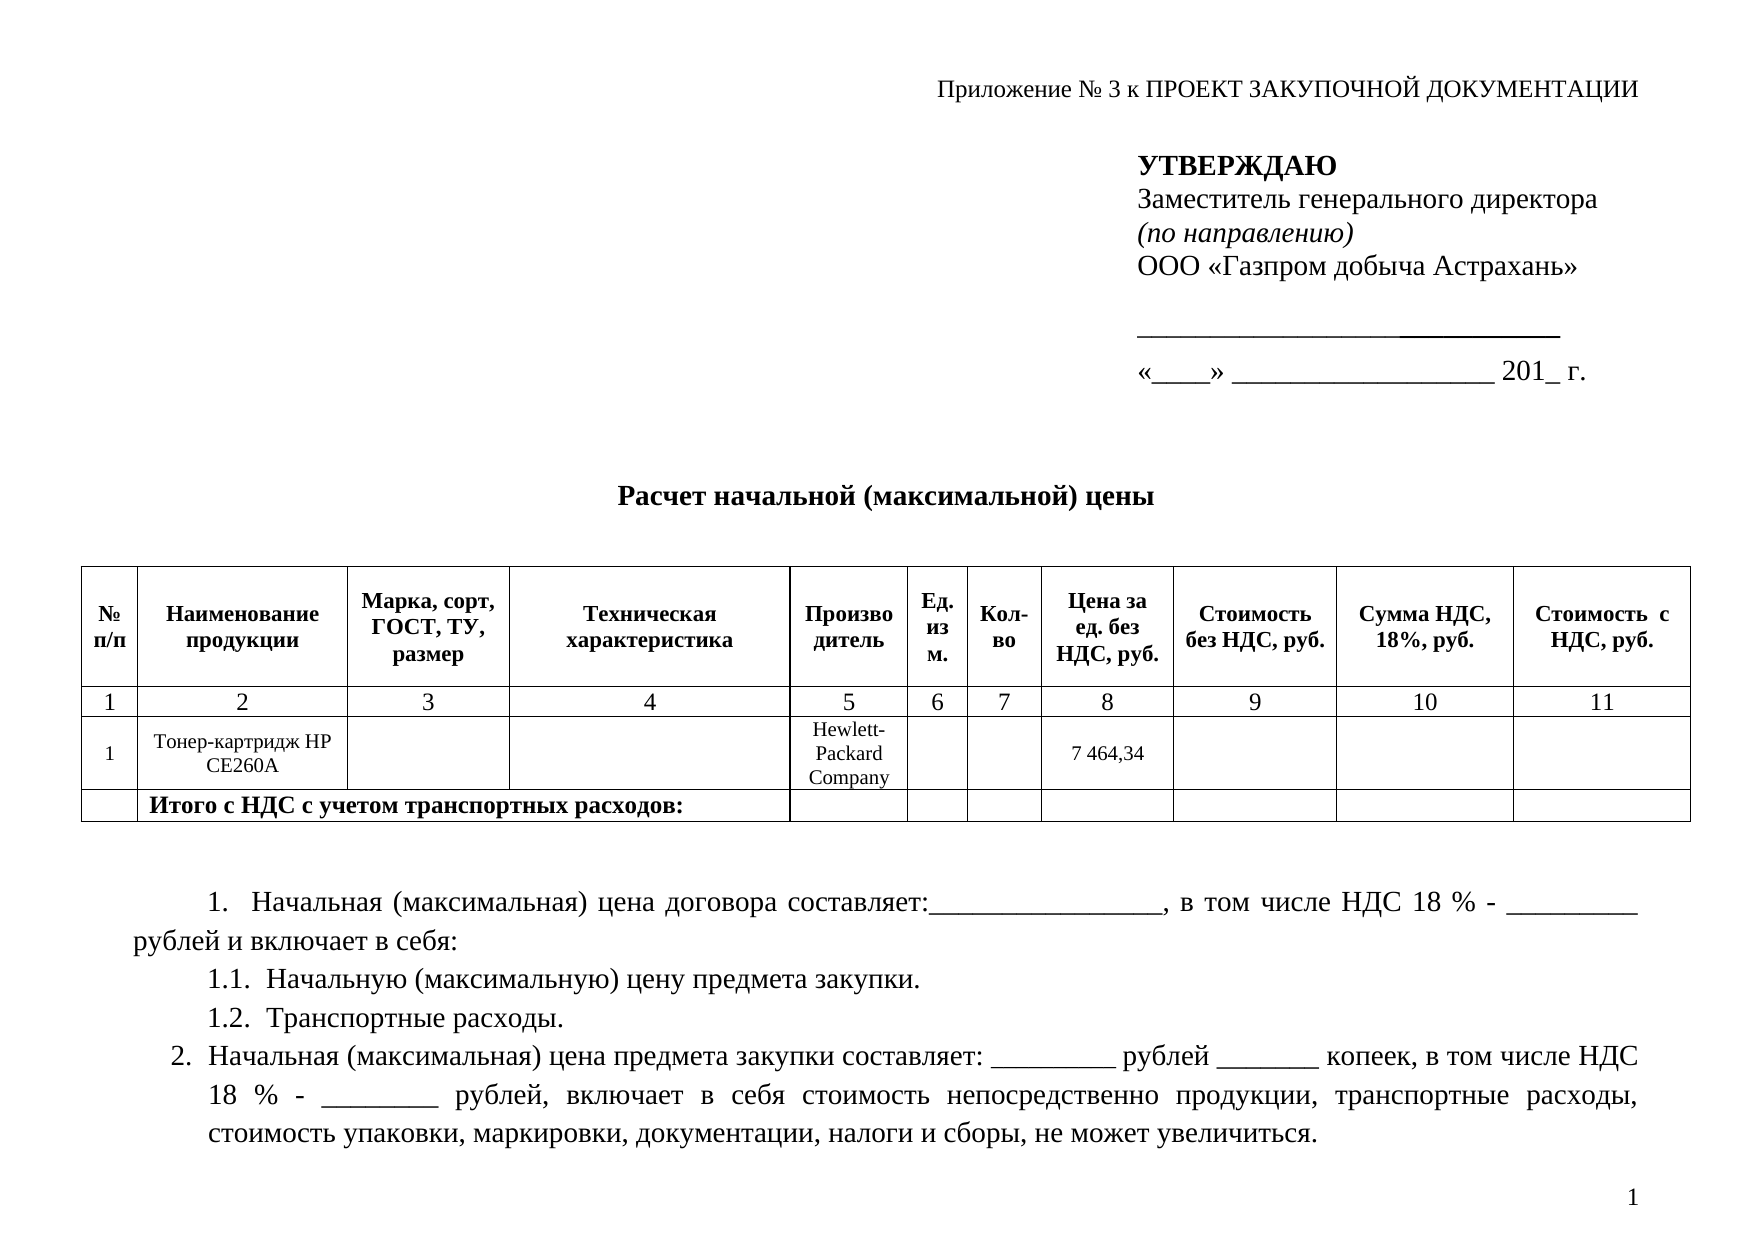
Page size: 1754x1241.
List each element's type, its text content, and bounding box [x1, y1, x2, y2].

table_cell 5 [791, 687, 907, 716]
table_cell 1 [82, 687, 137, 716]
table_cell [348, 717, 509, 789]
text УТВЕРЖДАЮ [1137, 148, 1639, 181]
table_cell [1337, 790, 1513, 821]
table_header Стоимость с НДС, руб. [1514, 567, 1690, 686]
table_cell Hewlett-Packard Company [791, 717, 907, 789]
text ООО «Газпром добыча Астрахань» [1137, 248, 1639, 282]
table_cell 10 [1337, 687, 1513, 716]
table_cell 8 [1042, 687, 1173, 716]
table_cell [1514, 717, 1690, 789]
text _____________________________ [1137, 307, 1639, 340]
table_cell [1174, 790, 1336, 821]
text «____» __________________ 201_ г. [1137, 353, 1639, 386]
list Начальную (максимальную) цену предмета закупки. [207, 961, 1639, 995]
table_cell [1042, 790, 1173, 821]
table_header № п/п [82, 567, 137, 686]
list Начальная (максимальная) цена предмета закупки составляет: __________ рублей _______ копеек, в том числе НДC 18 % - ________ рублей, включает в себя стоимость непосредственно продукции, транспортные расходы, стоимость упаковки, маркировки, документации, налоги и сборы, не может увеличиться. [170, 1038, 1639, 1149]
table_cell [1337, 717, 1513, 789]
text (по направлению) [1137, 215, 1639, 248]
table_cell 7 464,34 [1042, 717, 1173, 789]
table_cell [82, 790, 137, 821]
table_cell [1514, 790, 1690, 821]
table_cell 2 [138, 687, 347, 716]
table_header Цена за ед. без НДС, руб. [1042, 567, 1173, 686]
table_cell 6 [908, 687, 967, 716]
table_cell [510, 717, 789, 789]
table_cell 1 [82, 717, 137, 789]
table_cell Тонер-картридж HP CE260A [138, 717, 347, 789]
table_cell [968, 717, 1041, 789]
table_header Производитель [791, 567, 907, 686]
table_cell Итого с НДС с учетом транспортных расходов: [138, 790, 789, 821]
table_header Кол-во [968, 567, 1041, 686]
table_cell [908, 790, 967, 821]
table_header Ед. изм. [908, 567, 967, 686]
table_cell [908, 717, 967, 789]
table_cell 11 [1514, 687, 1690, 716]
text Заместитель генерального директора [1137, 181, 1639, 215]
list Транспортные расходы. [207, 1000, 1639, 1033]
table_header Марка, сорт, ГОСТ, ТУ, размер [348, 567, 509, 686]
table_cell 7 [968, 687, 1041, 716]
table_cell 4 [510, 687, 789, 716]
table_cell [791, 790, 907, 821]
table_header Стоимость без НДС, руб. [1174, 567, 1336, 686]
table_cell 9 [1174, 687, 1336, 716]
table_cell [968, 790, 1041, 821]
text Расчет начальной (максимальной) цены [133, 478, 1639, 512]
table_header Техническая характеристика [510, 567, 789, 686]
table_cell [1174, 717, 1336, 789]
list Начальная (максимальная) цена договора составляет:________________, в том числе НДC 18 % - _________ рублей и включает в себя: [133, 884, 1639, 956]
table_header Наименование продукции [138, 567, 347, 686]
table_header Сумма НДС, 18%, руб. [1337, 567, 1513, 686]
table_cell 3 [348, 687, 509, 716]
